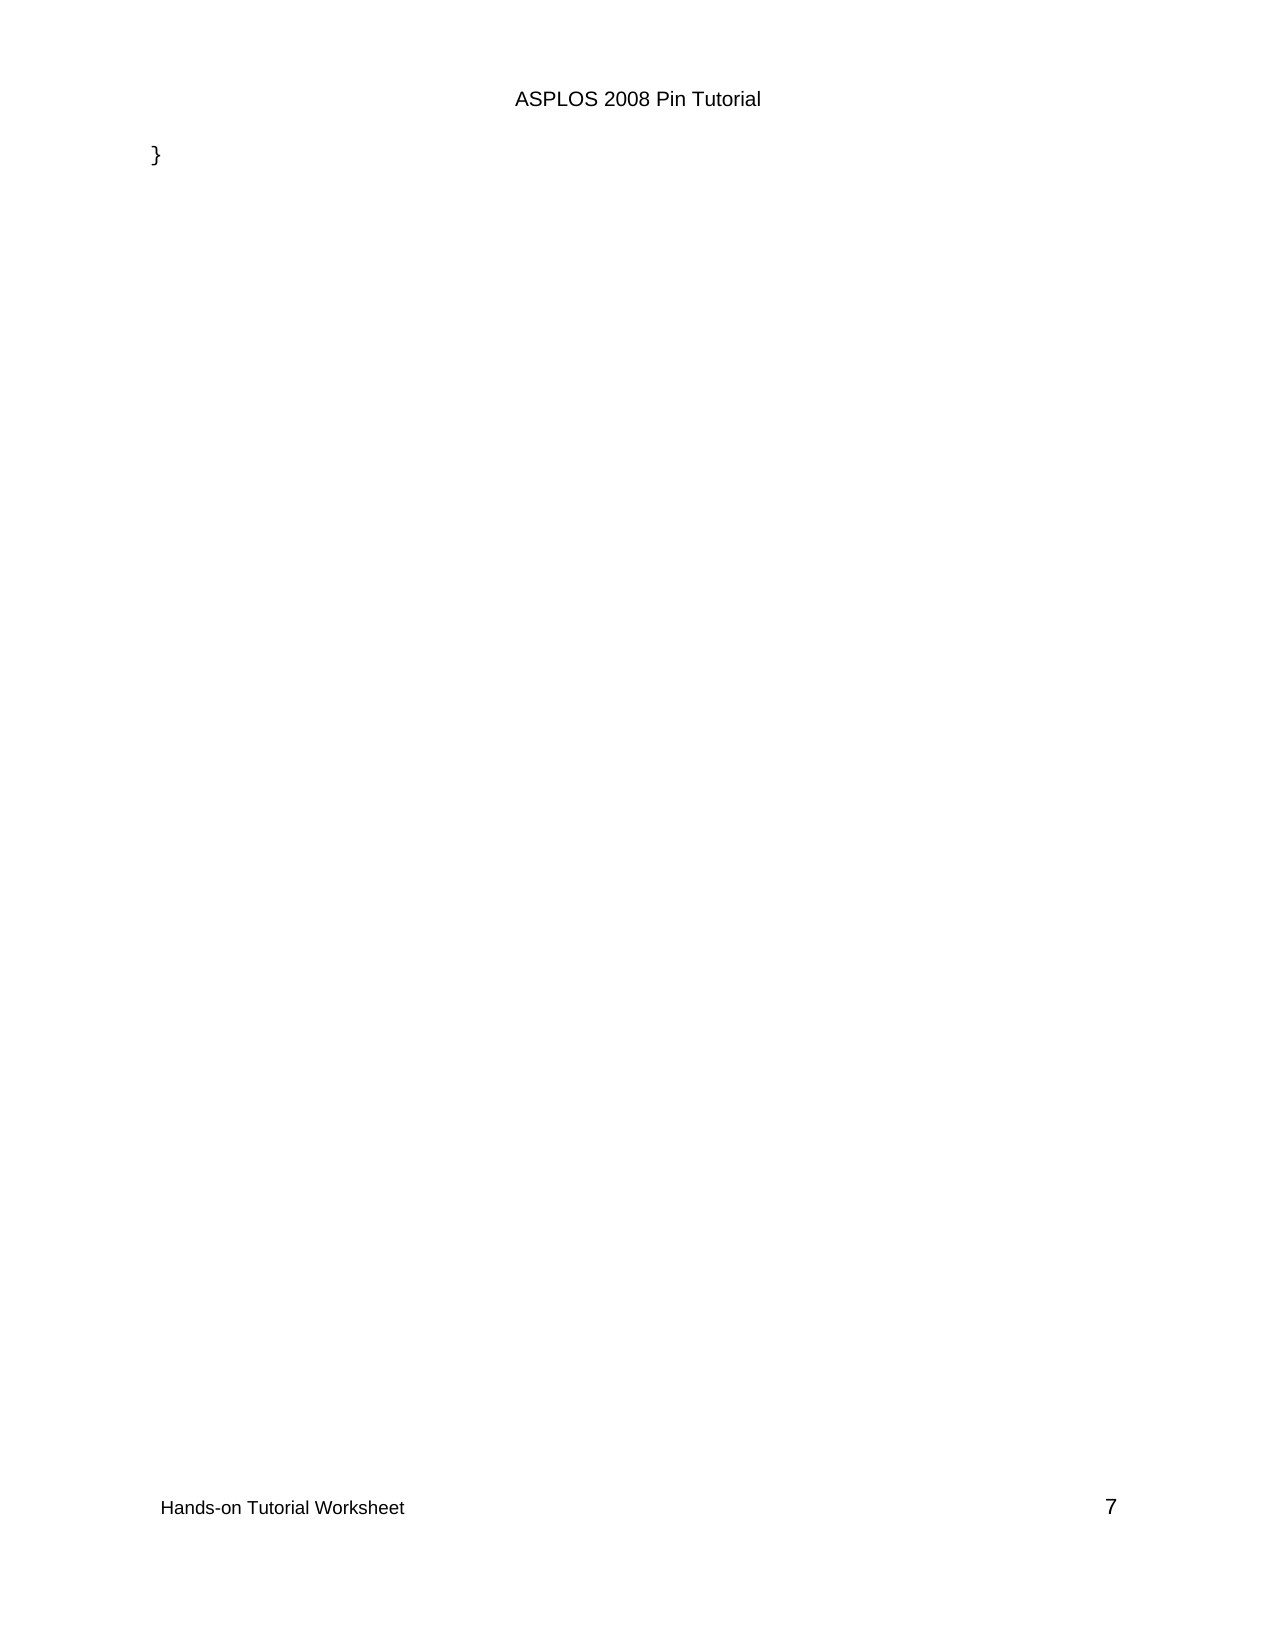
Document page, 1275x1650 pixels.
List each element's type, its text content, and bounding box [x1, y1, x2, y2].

text } [150, 144, 1135, 167]
